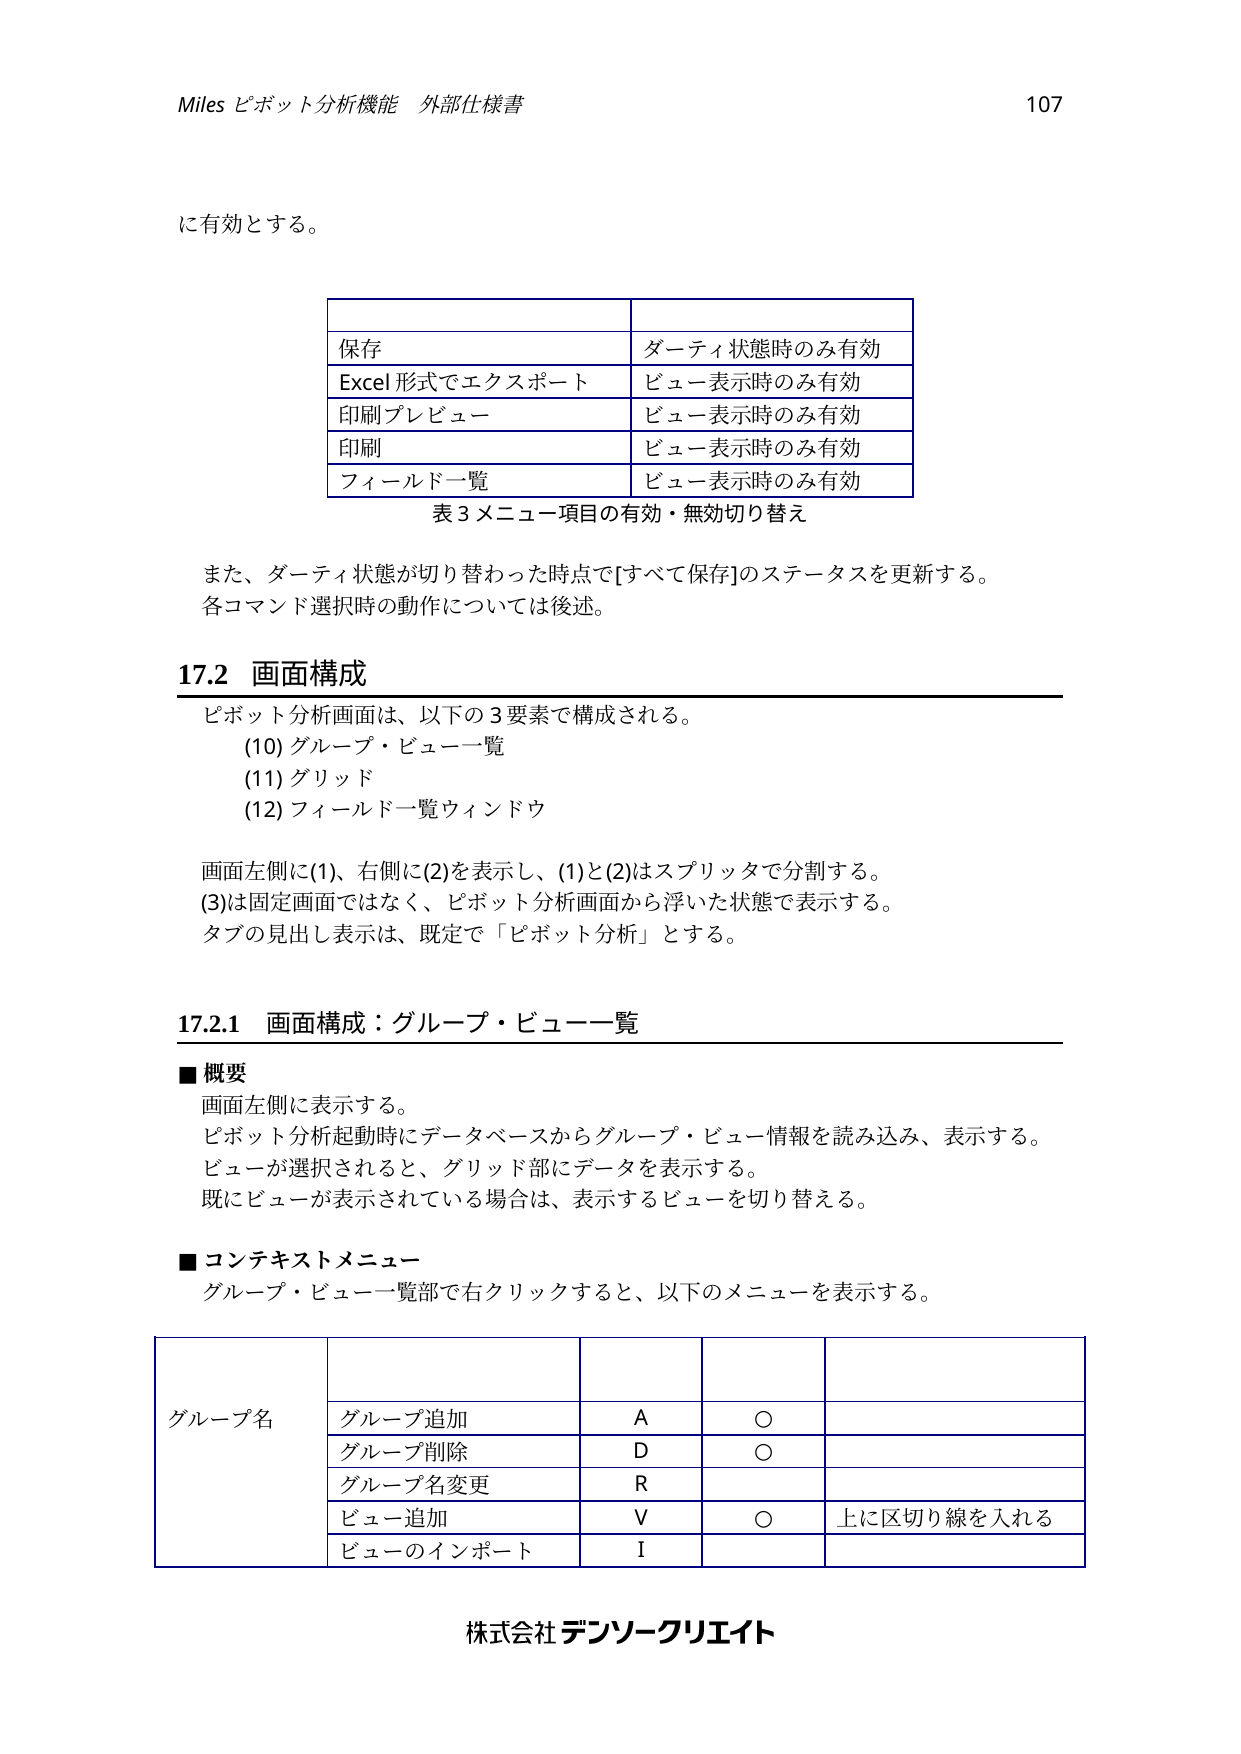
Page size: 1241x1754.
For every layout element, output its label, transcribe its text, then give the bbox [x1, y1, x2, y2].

text 表3 メニュー項目の有効・無効切り替え [177, 498, 1063, 528]
text タブの見出し表示は、既定で「ピボット分析」とする。 [177, 917, 1063, 949]
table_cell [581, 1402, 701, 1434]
text 各コマンド選択時の動作については後述。 [177, 589, 1063, 621]
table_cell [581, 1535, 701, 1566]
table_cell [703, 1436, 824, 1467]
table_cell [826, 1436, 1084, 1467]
text また、ダーティ状態が切り替わった時点で[すべて保存]のステータスを更新する。 [177, 558, 1063, 589]
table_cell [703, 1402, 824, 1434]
subtitle 画面構成 [177, 651, 1063, 695]
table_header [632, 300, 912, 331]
text ピボット分析起動時にデータベースからグループ・ビュー情報を読み込み、表示する。 [177, 1119, 1063, 1151]
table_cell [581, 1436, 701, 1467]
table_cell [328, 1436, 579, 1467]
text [177, 207, 1063, 238]
text 既にビューが表示されている場合は、表示するビューを切り替える。 [177, 1182, 1063, 1214]
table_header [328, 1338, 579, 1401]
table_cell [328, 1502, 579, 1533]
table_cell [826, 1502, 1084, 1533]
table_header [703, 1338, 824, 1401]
picture [466, 1620, 774, 1644]
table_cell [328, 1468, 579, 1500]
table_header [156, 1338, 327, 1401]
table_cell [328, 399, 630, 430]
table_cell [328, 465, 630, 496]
list フィールド一覧ウィンドウ [244, 793, 1063, 824]
list グリッド [244, 761, 1063, 793]
text ピボット分析画面は、以下の3要素で構成される。 [177, 698, 1063, 729]
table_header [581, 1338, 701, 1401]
subtitle 概要 [177, 1056, 1063, 1088]
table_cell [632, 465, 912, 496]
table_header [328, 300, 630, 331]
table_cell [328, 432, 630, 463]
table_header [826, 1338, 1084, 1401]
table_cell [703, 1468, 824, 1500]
text 画面左側に(1)、右側に(2)を表示し、(1)と(2)はスプリッタで分割する。 [177, 854, 1063, 886]
subtitle 画面構成：グループ・ビュー一覧 [177, 1003, 1063, 1042]
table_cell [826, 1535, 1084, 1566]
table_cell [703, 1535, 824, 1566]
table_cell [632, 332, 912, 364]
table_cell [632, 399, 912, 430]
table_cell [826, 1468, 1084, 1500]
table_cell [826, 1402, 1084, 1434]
text グループ・ビュー一覧部で右クリックすると、以下のメニューを表示する。 [177, 1275, 1063, 1307]
list グループ・ビュー一覧 [244, 729, 1063, 761]
text ビューが選択されると、グリッド部にデータを表示する。 [177, 1151, 1063, 1182]
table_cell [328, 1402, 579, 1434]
subtitle コンテキストメニュー [177, 1243, 1063, 1275]
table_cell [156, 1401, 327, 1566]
text (3)は固定画面ではなく、ピボット分析画面から浮いた状態で表示する。 [177, 886, 1063, 917]
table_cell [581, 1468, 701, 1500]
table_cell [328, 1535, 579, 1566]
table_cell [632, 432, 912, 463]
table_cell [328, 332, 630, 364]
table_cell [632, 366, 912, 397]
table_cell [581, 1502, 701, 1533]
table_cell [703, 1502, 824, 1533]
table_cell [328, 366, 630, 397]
text 画面左側に表示する。 [177, 1088, 1063, 1119]
